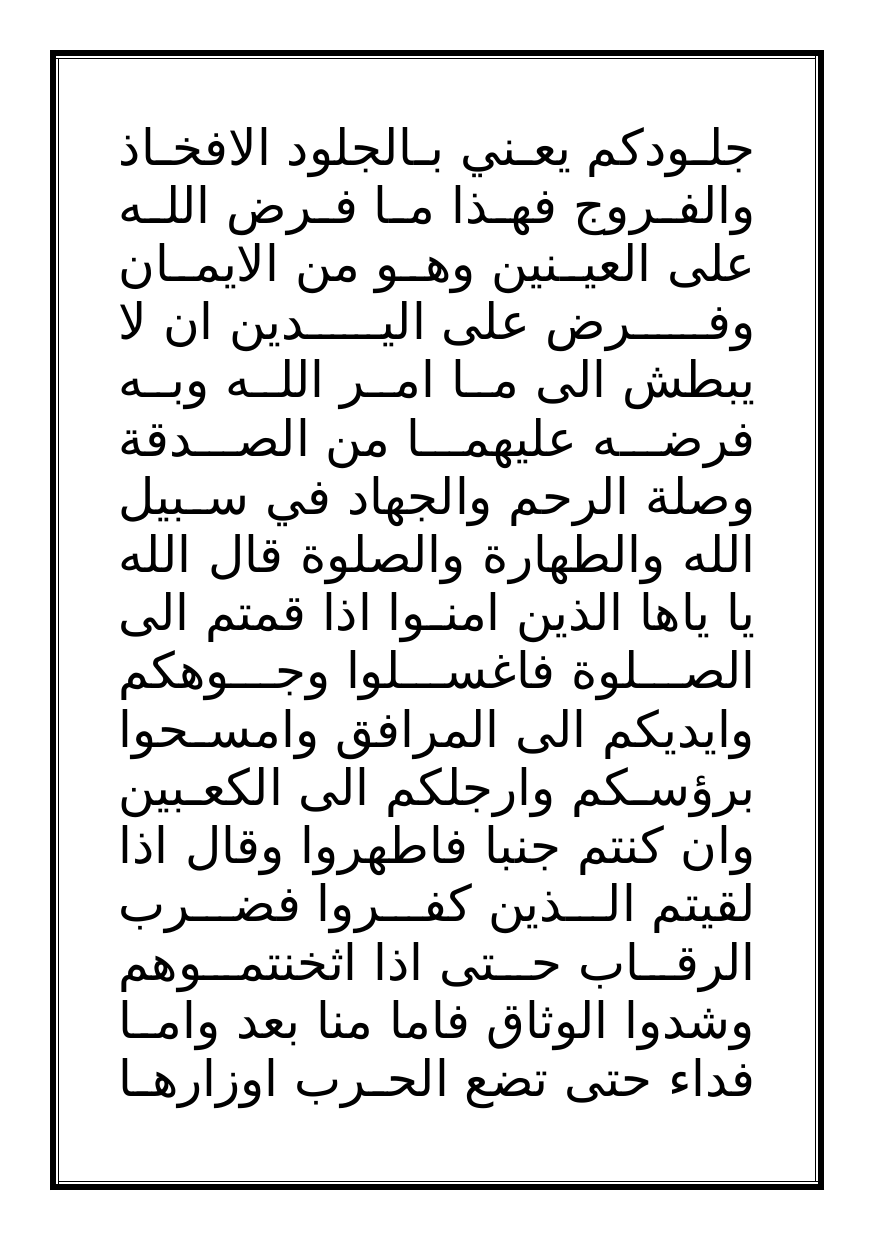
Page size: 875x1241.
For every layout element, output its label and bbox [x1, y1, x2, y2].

text [118, 118, 756, 1108]
